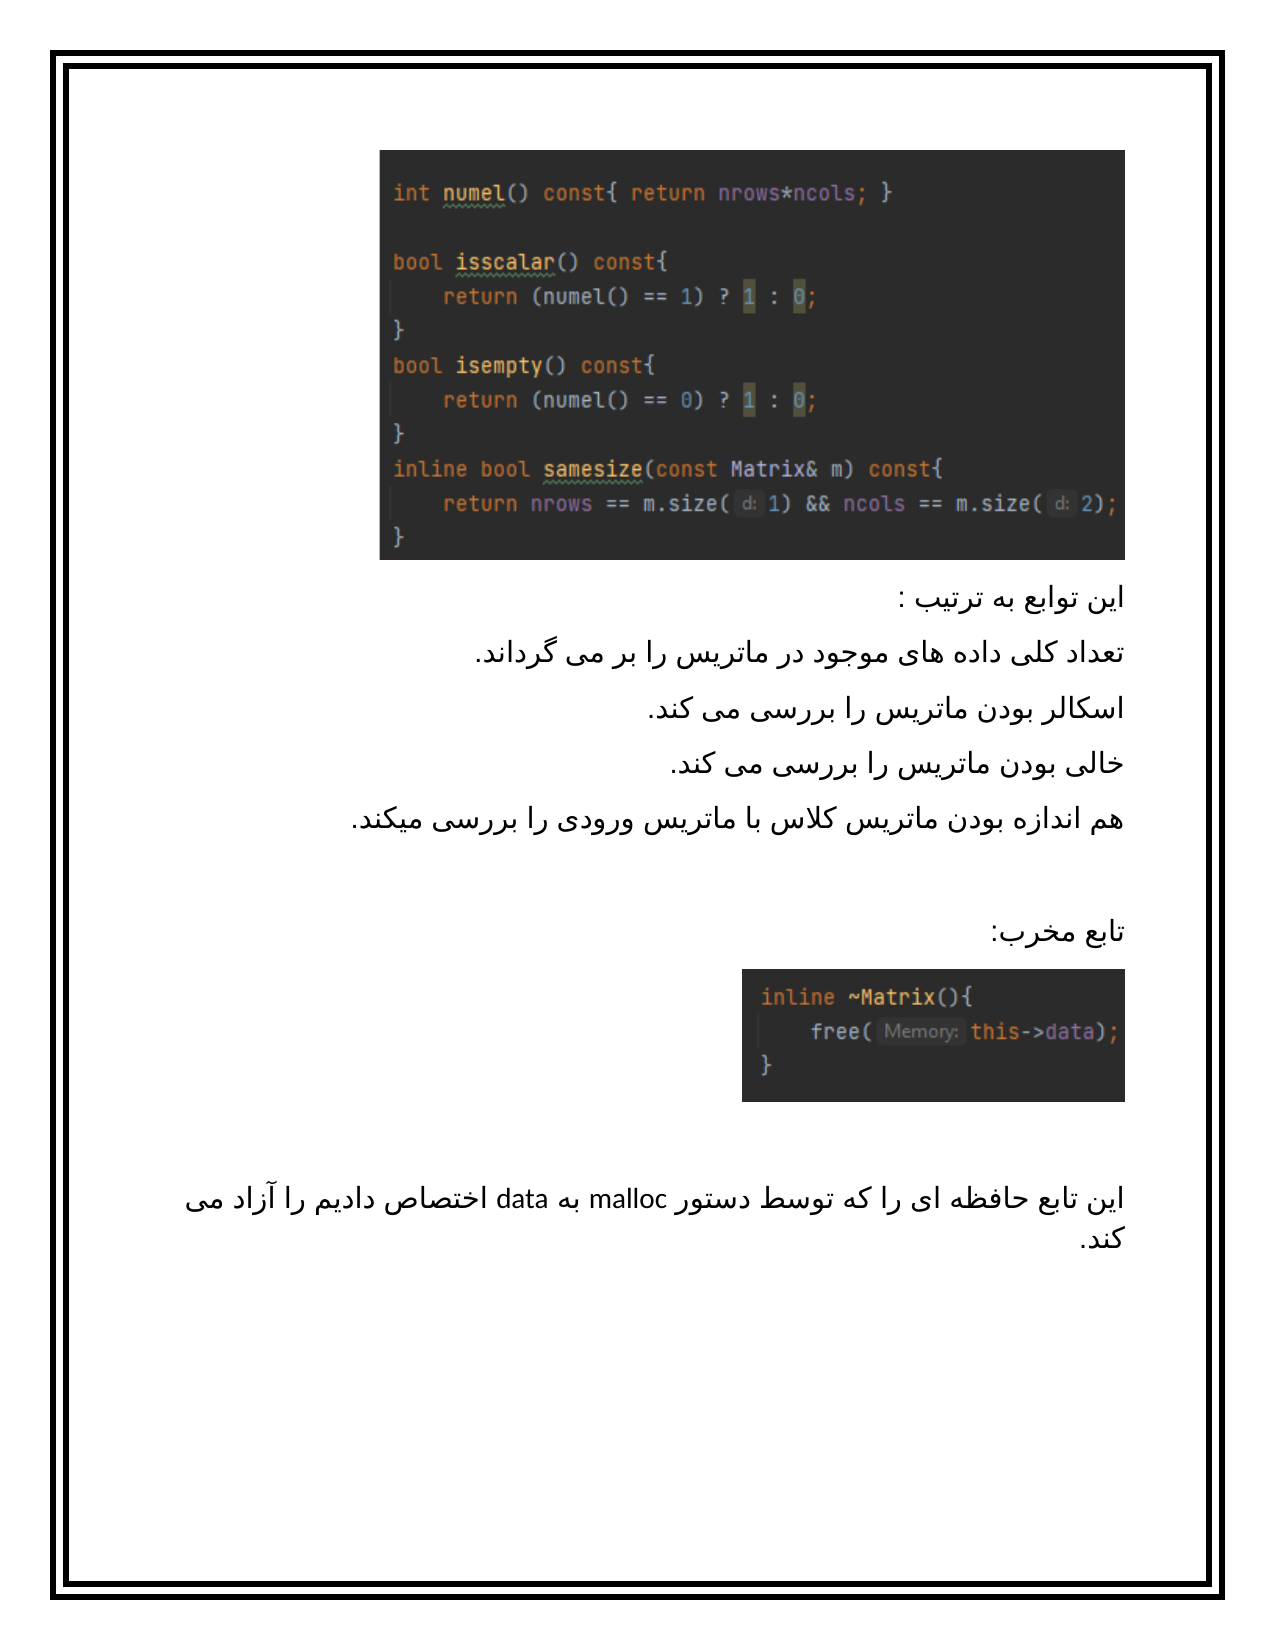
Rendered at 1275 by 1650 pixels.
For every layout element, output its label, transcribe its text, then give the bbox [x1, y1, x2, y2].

text تابع مخرب: [150, 914, 1125, 947]
text خالی بودن ماتریس را بررسی می کند. [150, 746, 1125, 779]
text تعداد کلی داده های موجود در ماتریس را بر می گرداند. [150, 636, 1125, 669]
text اسکالر بودن ماتریس را بررسی می کند. [150, 691, 1125, 724]
text این توابع به ترتیب : [150, 580, 1125, 614]
text هم اندازه بودن ماتریس کلاس با ماتریس ورودی را بررسی میکند. [150, 801, 1125, 835]
text این تابع حافظه ای را که توسط دستور malloc به data اختصاص دادیم را آزاد می کند. [150, 1180, 1125, 1254]
